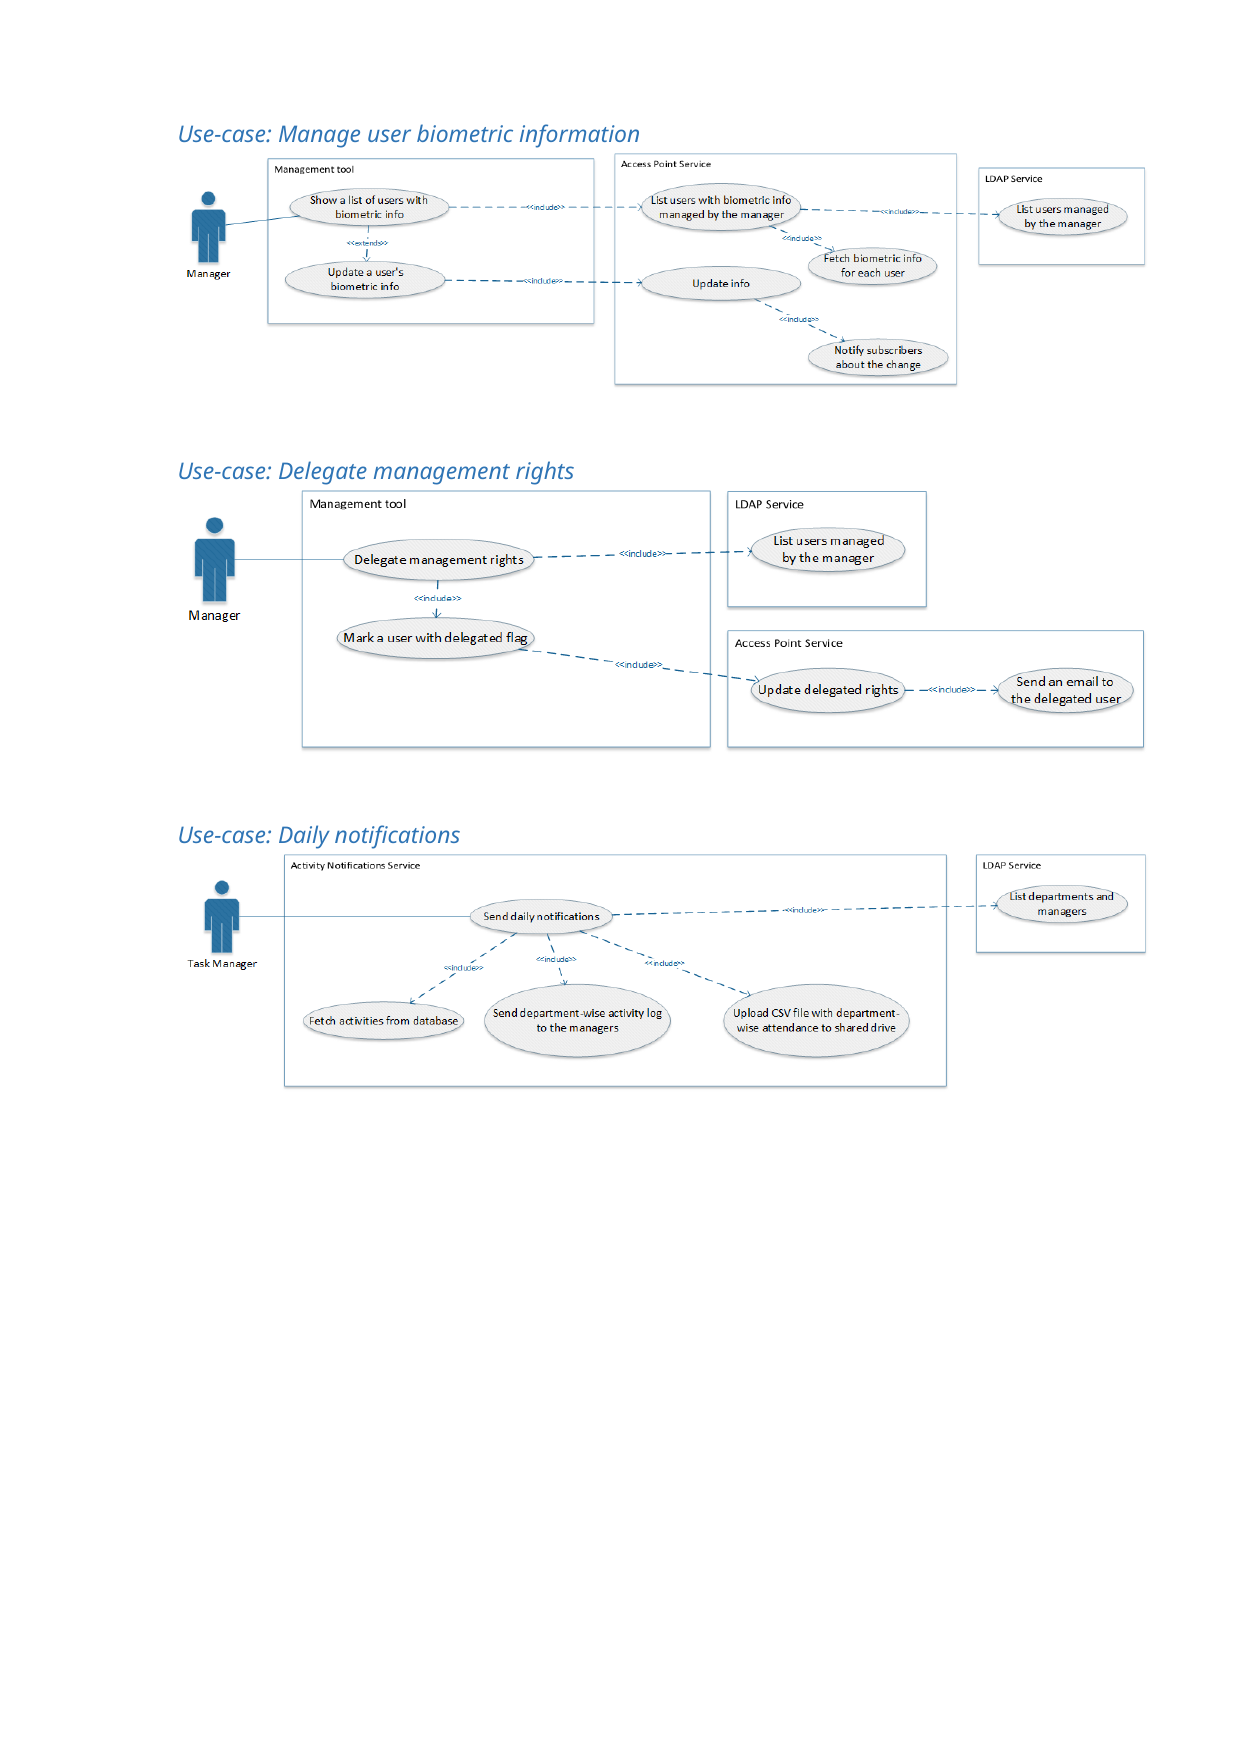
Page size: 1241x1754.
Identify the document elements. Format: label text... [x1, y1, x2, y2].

picture [177, 151, 1151, 390]
picture [177, 853, 1152, 1092]
picture [177, 488, 1151, 754]
subtitle Use-case: Daily notifications [177, 819, 1152, 851]
subtitle Use-case: Delegate management rights [177, 455, 1152, 486]
subtitle Use-case: Manage user biometric information [177, 118, 1152, 149]
